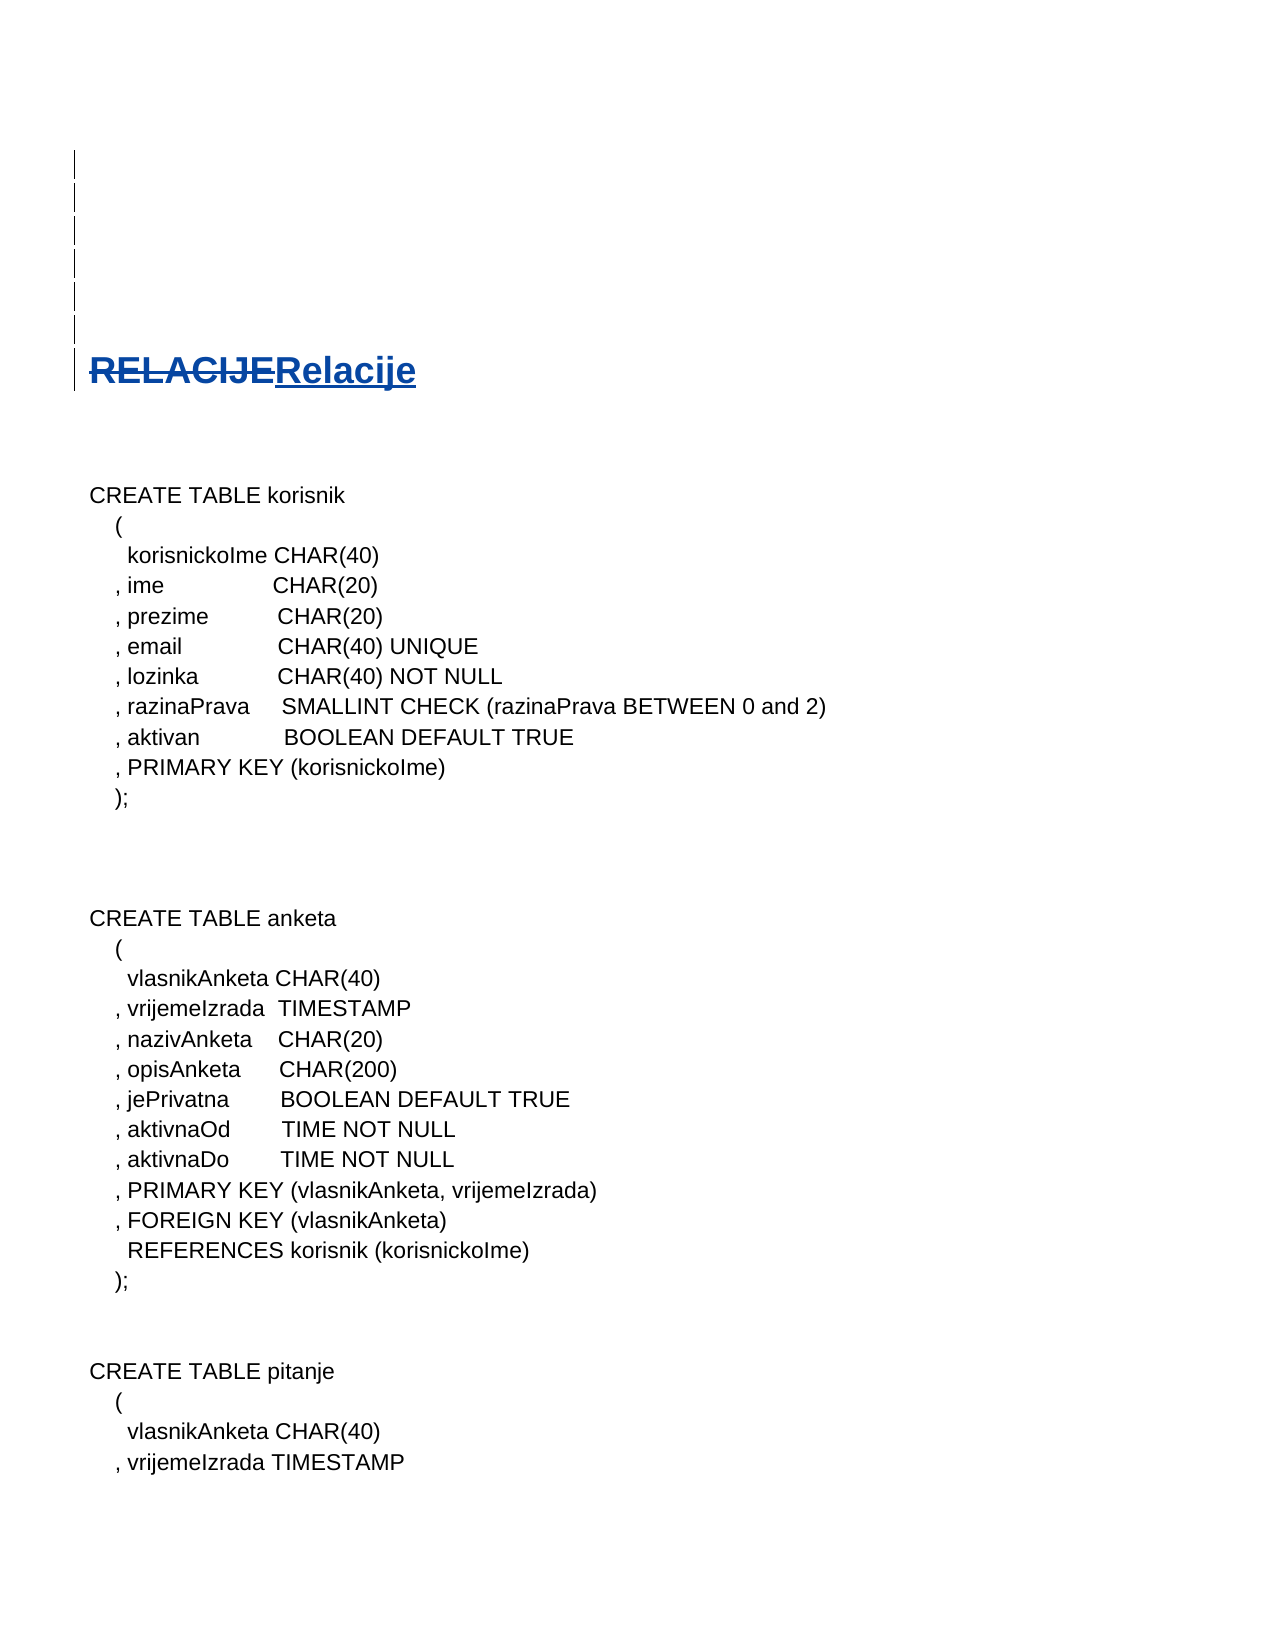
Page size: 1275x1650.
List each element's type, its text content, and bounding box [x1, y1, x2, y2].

text CREATE TABLE korisnik [89, 482, 1181, 508]
text CREATE TABLE anketa [89, 905, 1181, 931]
text vlasnikAnketa CHAR(40) [89, 965, 1181, 992]
text , razinaPrava SMALLINT CHECK (razinaPrava BETWEEN 0 and 2) [89, 693, 1181, 720]
text CREATE TABLE pitanje [89, 1358, 1181, 1384]
text , lozinka CHAR(40) NOT NULL [89, 663, 1181, 689]
text ( [89, 1388, 1181, 1414]
text , prezime CHAR(20) [89, 603, 1181, 629]
text korisnickoIme CHAR(40) [89, 542, 1181, 569]
text ( [89, 935, 1181, 961]
text ); [89, 1267, 1181, 1294]
text , FOREIGN KEY (vlasnikAnketa) [89, 1207, 1181, 1233]
text , vrijemeIzrada TIMESTAMP [89, 1448, 1181, 1475]
text , vrijemeIzrada TIMESTAMP [89, 995, 1181, 1022]
text vlasnikAnketa CHAR(40) [89, 1418, 1181, 1445]
text , aktivnaDo TIME NOT NULL [89, 1146, 1181, 1173]
text , PRIMARY KEY (korisnickoIme) [89, 754, 1181, 780]
text ); [89, 784, 1181, 810]
text , opisAnketa CHAR(200) [89, 1056, 1181, 1082]
text , nazivAnketa CHAR(20) [89, 1026, 1181, 1052]
text , aktivnaOd TIME NOT NULL [89, 1116, 1181, 1143]
text , aktivan BOOLEAN DEFAULT TRUE [89, 723, 1181, 750]
text REFERENCES korisnik (korisnickoIme) [89, 1237, 1181, 1263]
text , jePrivatna BOOLEAN DEFAULT TRUE [89, 1086, 1181, 1112]
text , ime CHAR(20) [89, 572, 1181, 599]
text ( [89, 512, 1181, 538]
text , PRIMARY KEY (vlasnikAnketa, vrijemeIzrada) [89, 1177, 1181, 1203]
text , email CHAR(40) UNIQUE [89, 633, 1181, 659]
